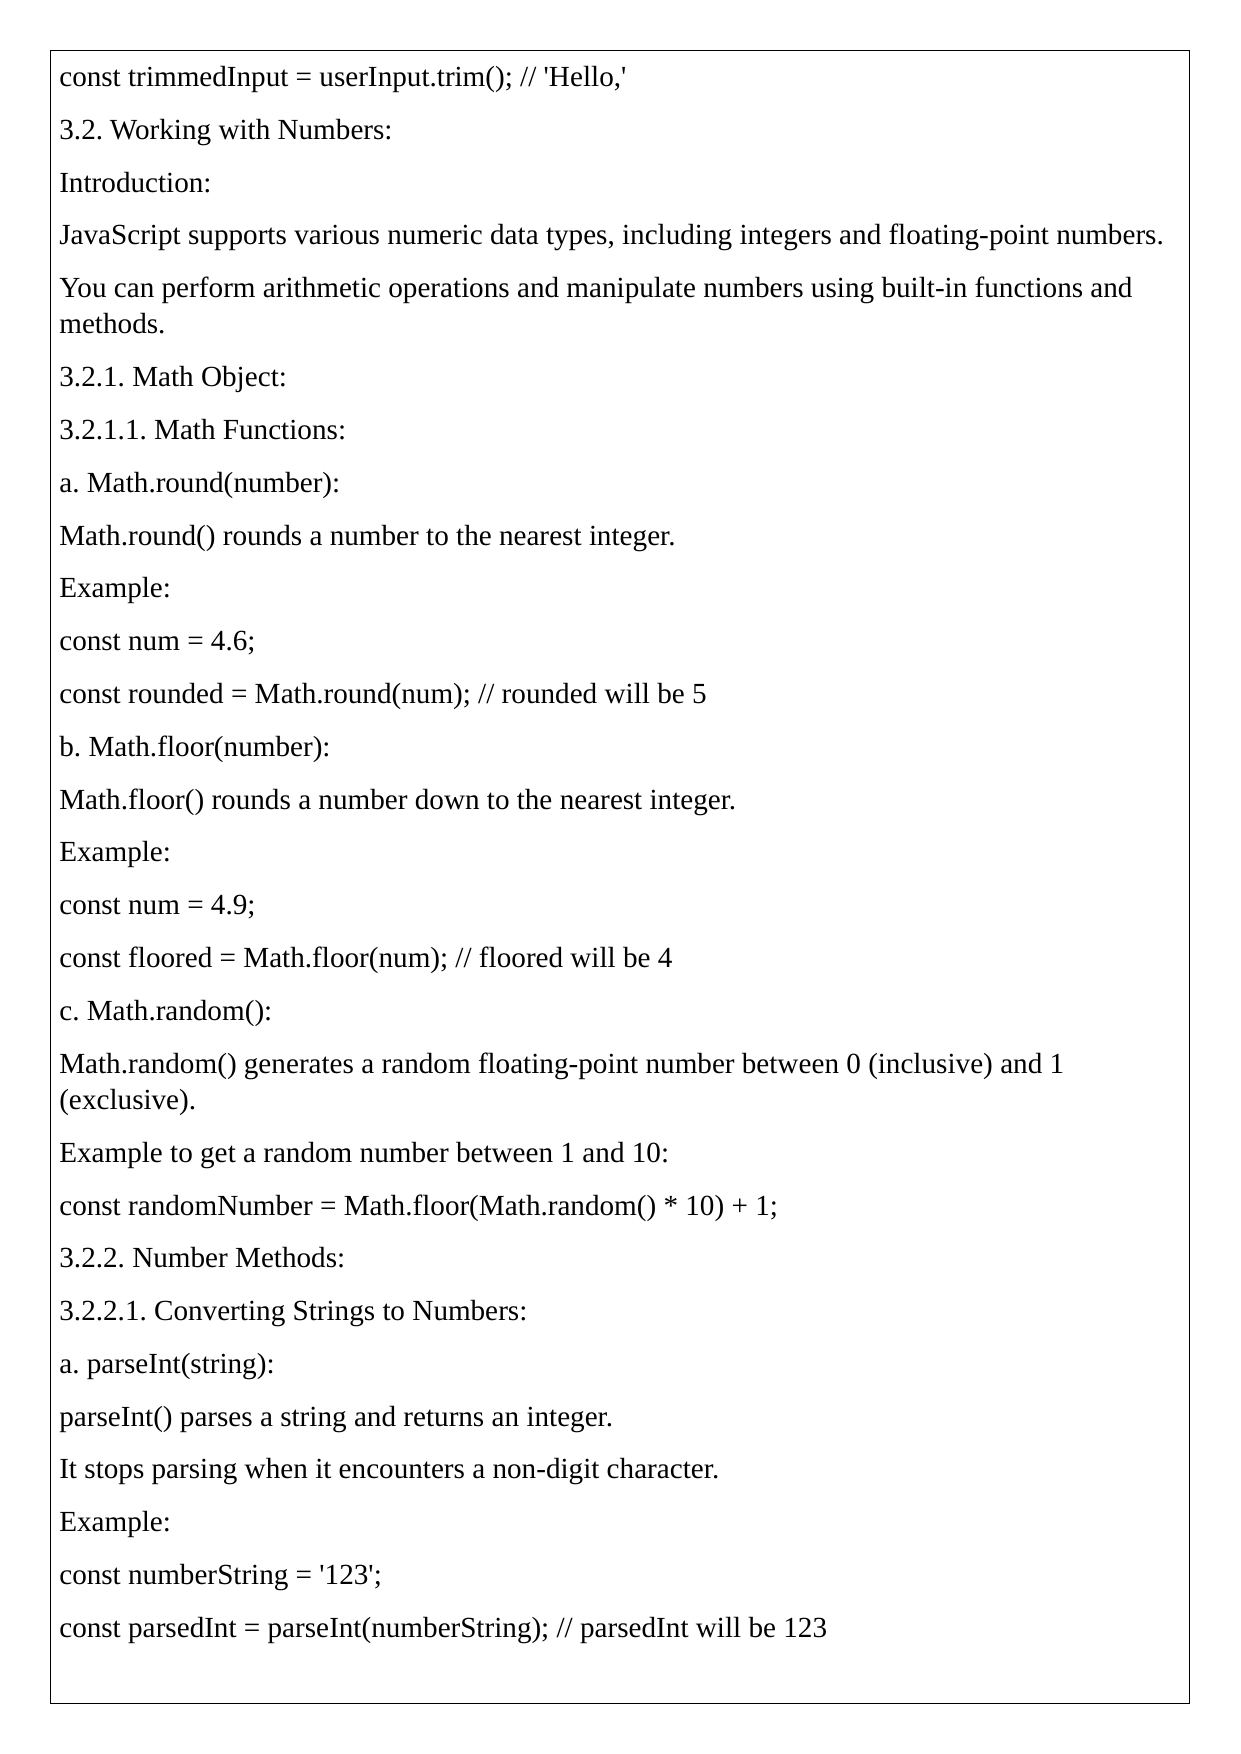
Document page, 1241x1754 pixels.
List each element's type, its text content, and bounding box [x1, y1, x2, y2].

text 3.2.2.1. Converting Strings to Numbers: [59, 1293, 1181, 1327]
text const randomNumber = Math.floor(Math.random() * 10) + 1; [59, 1188, 1181, 1221]
text const num = 4.9; [59, 887, 1181, 921]
text Example to get a random number between 1 and 10: [59, 1135, 1181, 1168]
text parseInt() parses a string and returns an integer. [59, 1399, 1181, 1432]
text const num = 4.6; [59, 623, 1181, 657]
text b. Math.floor(number): [59, 729, 1181, 762]
text JavaScript supports various numeric data types, including integers and floating-point numbers. [59, 217, 1181, 251]
text const floored = Math.floor(num); // floored will be 4 [59, 940, 1181, 974]
text Introduction: [59, 165, 1181, 198]
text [59, 1452, 1181, 1485]
text 3.2.2. Number Methods: [59, 1240, 1181, 1274]
text 3.2.1. Math Object: [59, 359, 1181, 393]
text const parsedInt = parseInt(numberString); // parsedInt will be 123 [59, 1610, 1181, 1644]
text Math.floor() rounds a number down to the nearest integer. [59, 782, 1181, 815]
text You can perform arithmetic operations and manipulate numbers using built-in functions and methods. [59, 270, 1181, 340]
text Example: [59, 834, 1181, 868]
text a. parseInt(string): [59, 1346, 1181, 1379]
text Example: [59, 571, 1181, 604]
text 3.2.1.1. Math Functions: [59, 412, 1181, 446]
text c. Math.random(): [59, 993, 1181, 1027]
text const trimmedInput = userInput.trim(); // 'Hello,' [59, 59, 1181, 93]
text Math.random() generates a random floating-point number between 0 (inclusive) and 1 (exclusive). [59, 1046, 1181, 1116]
text a. Math.round(number): [59, 465, 1181, 498]
text Example: [59, 1504, 1181, 1538]
text const numberString = '123'; [59, 1557, 1181, 1591]
text Math.round() rounds a number to the nearest integer. [59, 518, 1181, 551]
text const rounded = Math.round(num); // rounded will be 5 [59, 676, 1181, 710]
text 3.2. Working with Numbers: [59, 112, 1181, 145]
